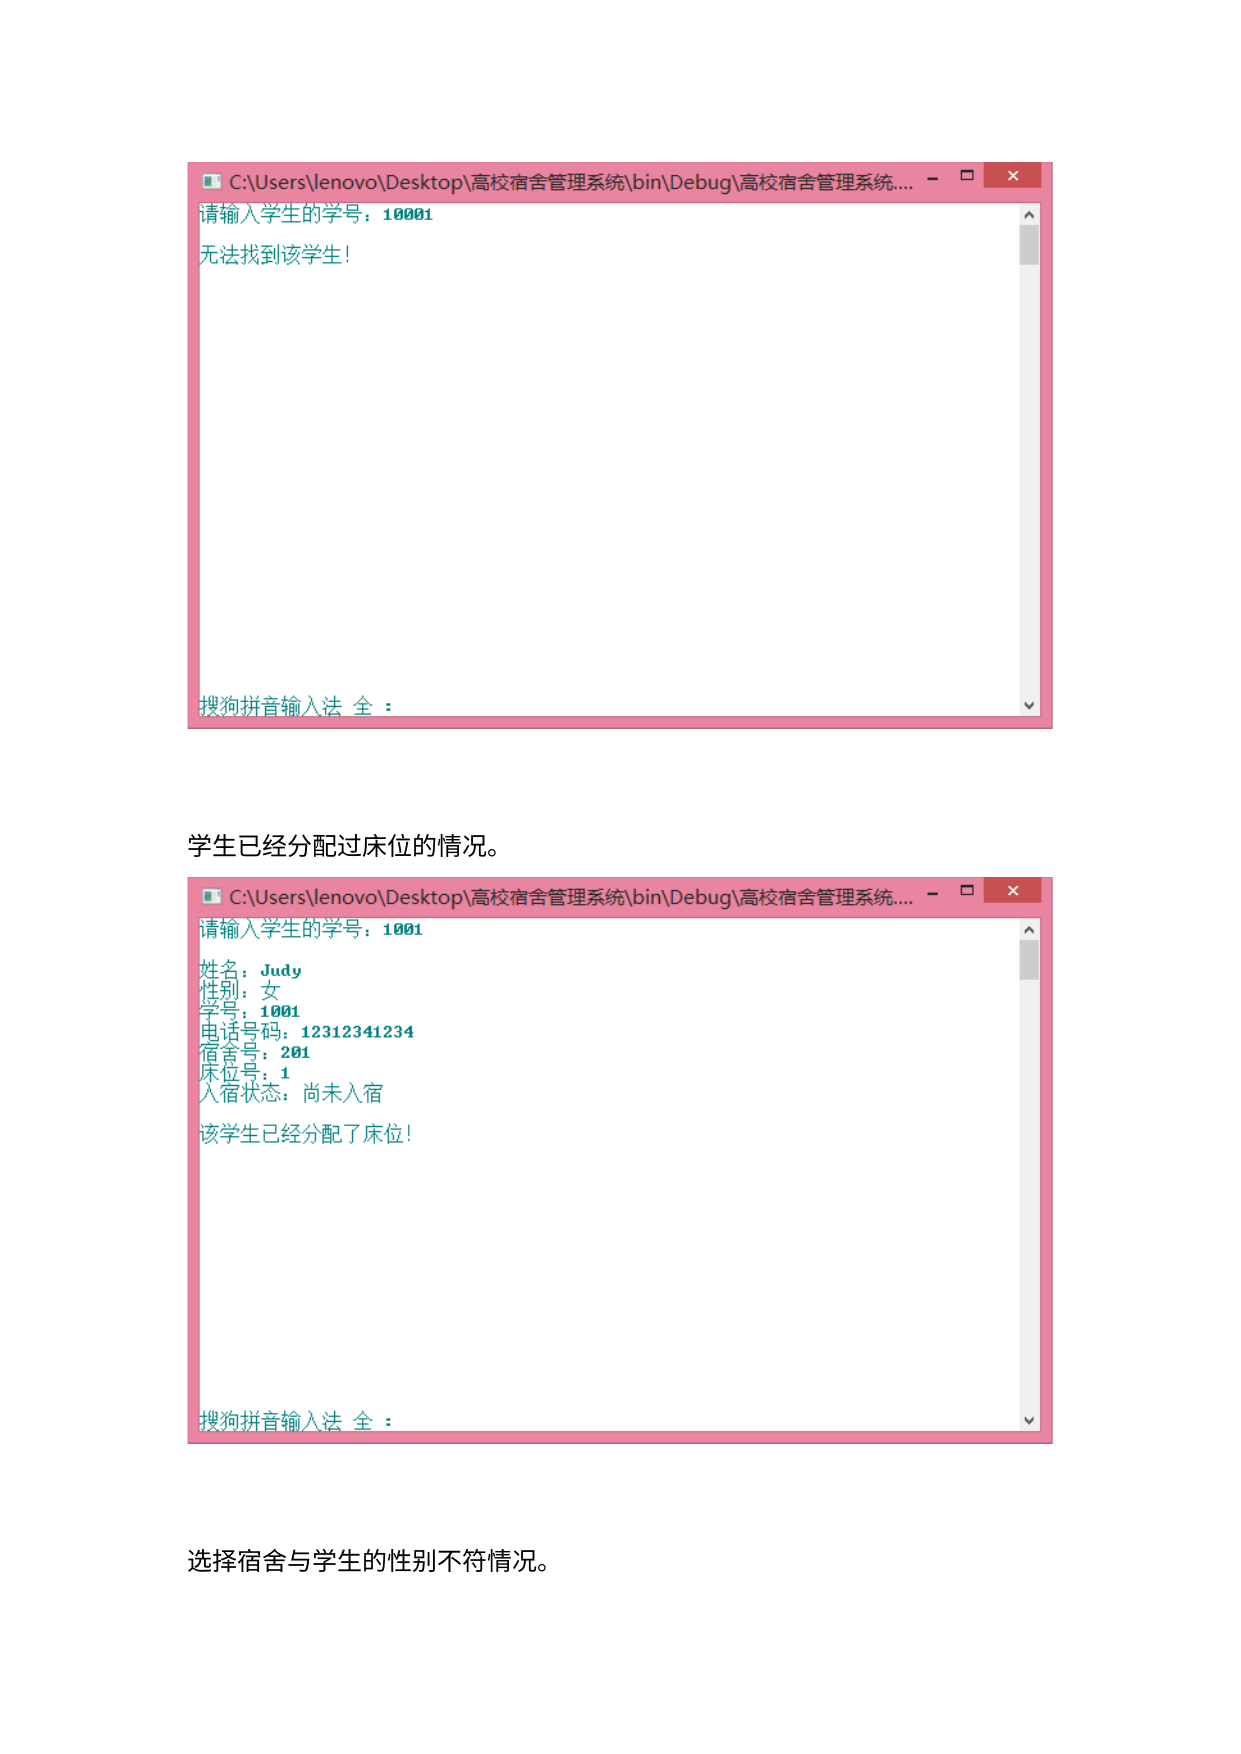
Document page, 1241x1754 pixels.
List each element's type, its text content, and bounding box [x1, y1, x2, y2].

picture [187, 162, 1053, 729]
picture [187, 877, 1053, 1444]
text 选择宿舍与学生的性别不符情况。 [187, 1527, 1053, 1592]
text 学生已经分配过床位的情况。 [187, 812, 1053, 877]
